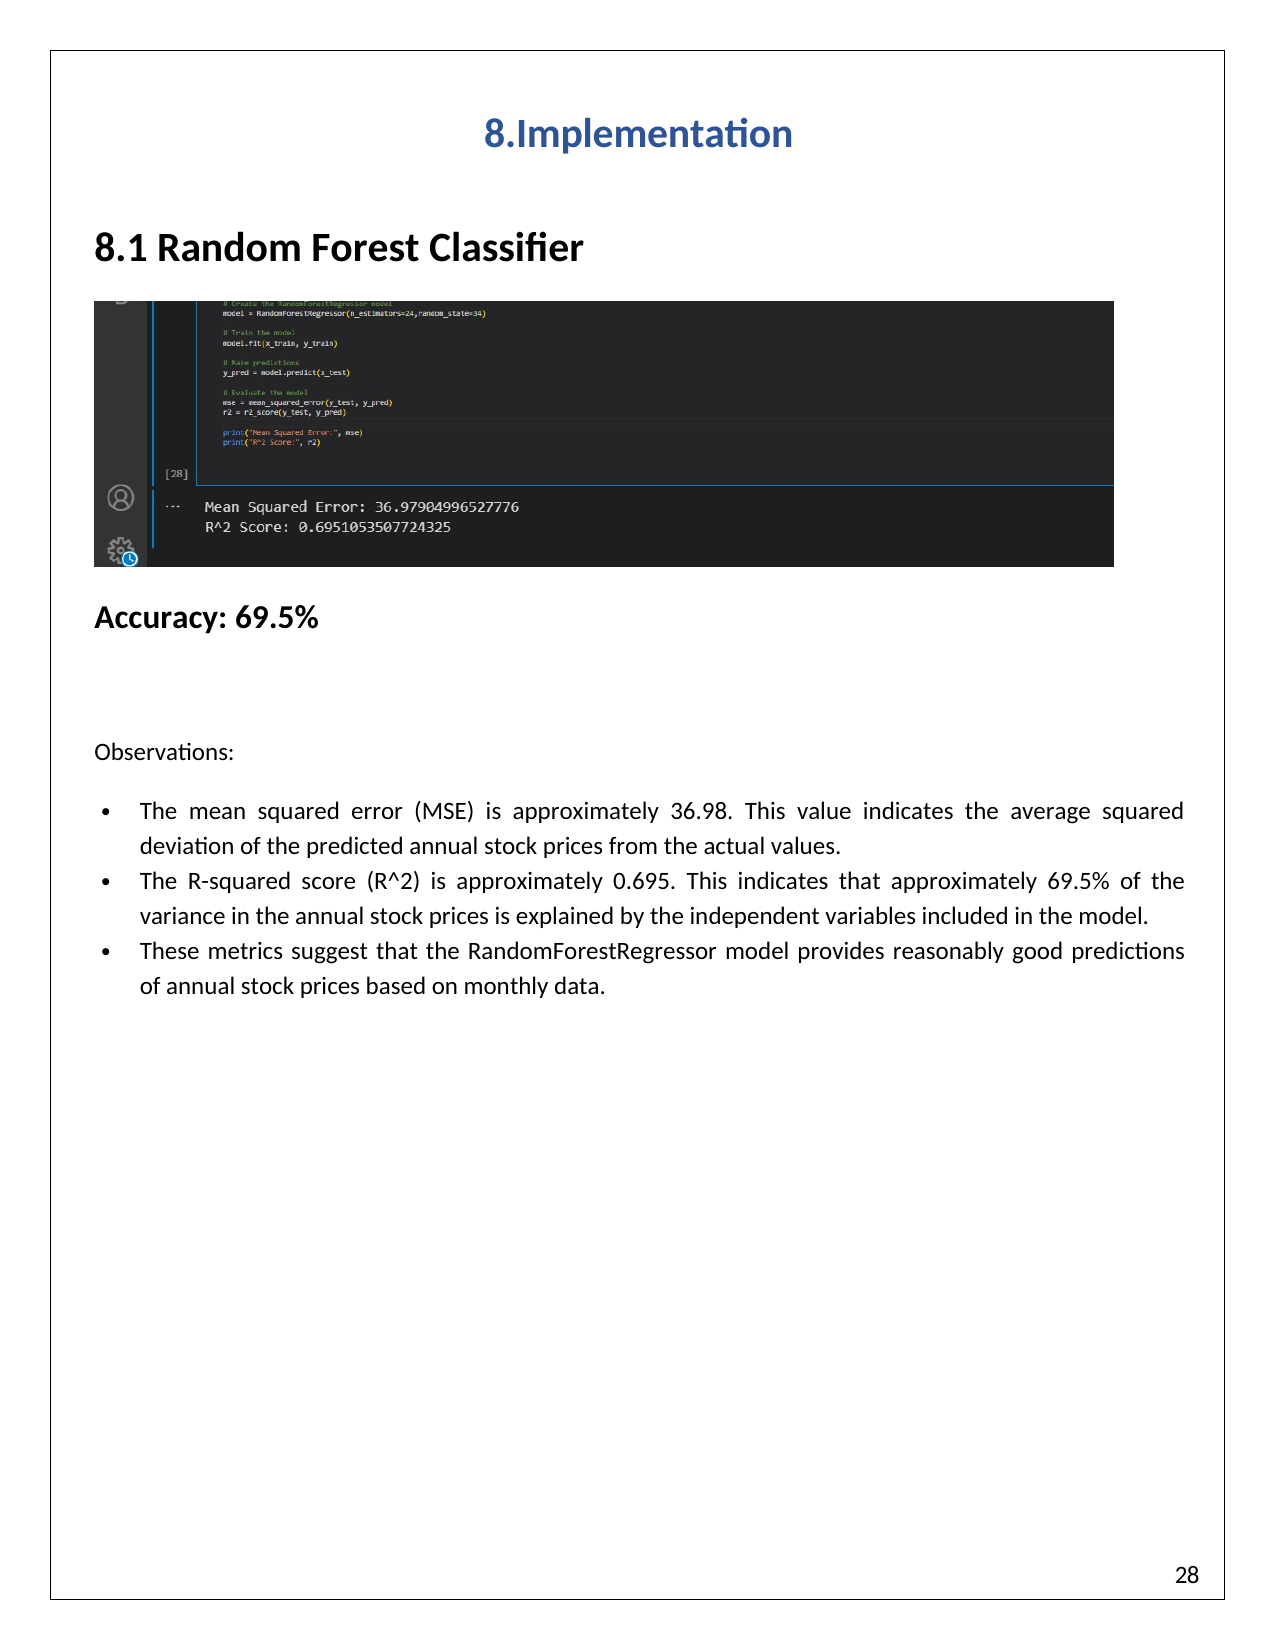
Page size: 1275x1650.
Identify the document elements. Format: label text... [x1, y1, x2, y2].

picture [94, 301, 1114, 567]
text Observations: [64, 736, 1213, 766]
text 8.Implementation [64, 107, 1213, 158]
list The R-squared score (R^2) is approximately 0.695. This indicates that approximately 69.5% of the variance in the annual stock prices is explained by the independent variables included in the model. [102, 865, 1187, 931]
list These metrics suggest that the RandomForestRegressor model provides reasonably good predictions of annual stock prices based on monthly data. [102, 935, 1187, 1001]
list The mean squared error (MSE) is approximately 36.98. This value indicates the average squared deviation of the predicted annual stock prices from the actual values. [102, 795, 1187, 861]
text 8.1 Random Forest Classifier [94, 221, 1213, 272]
text Accuracy: 69.5% [94, 596, 1213, 637]
